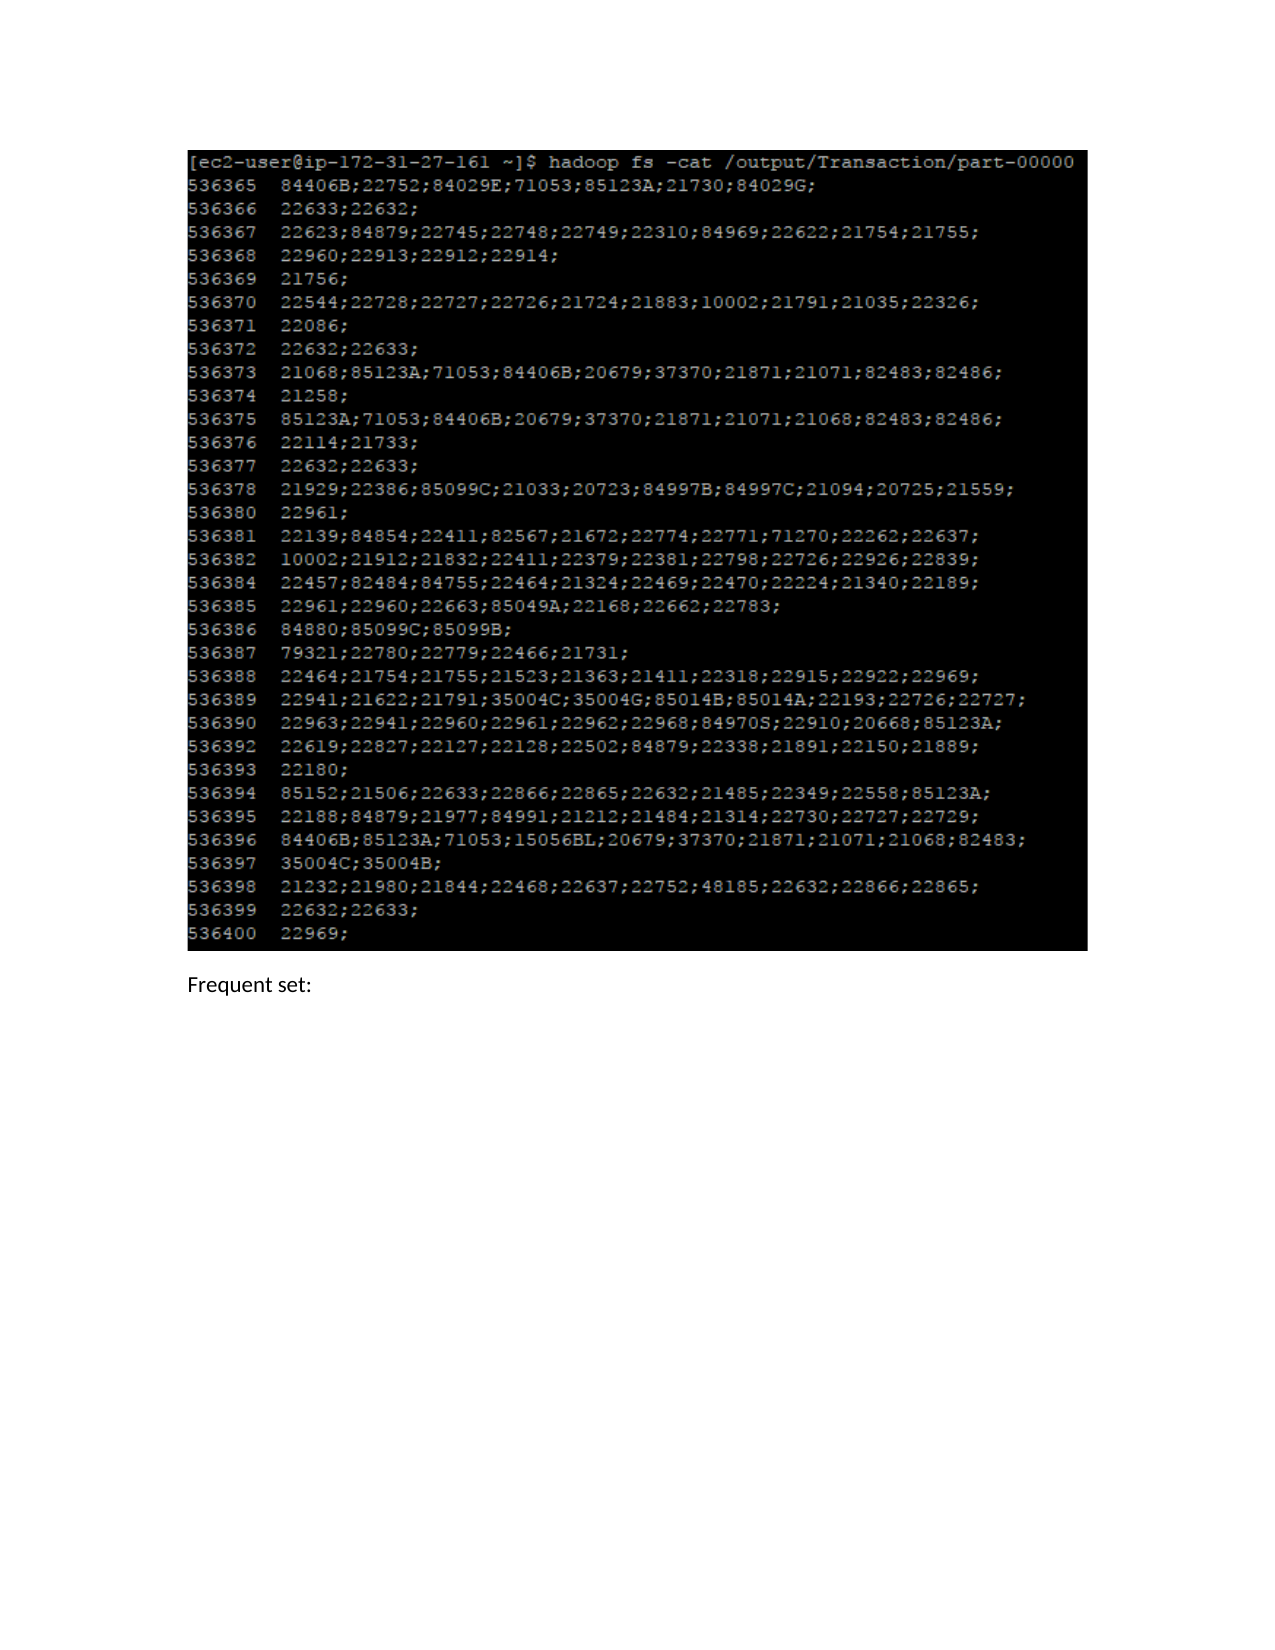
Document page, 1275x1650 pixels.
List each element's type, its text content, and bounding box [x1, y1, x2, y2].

text Frequent set: [187, 970, 1087, 998]
picture [187, 150, 1088, 951]
